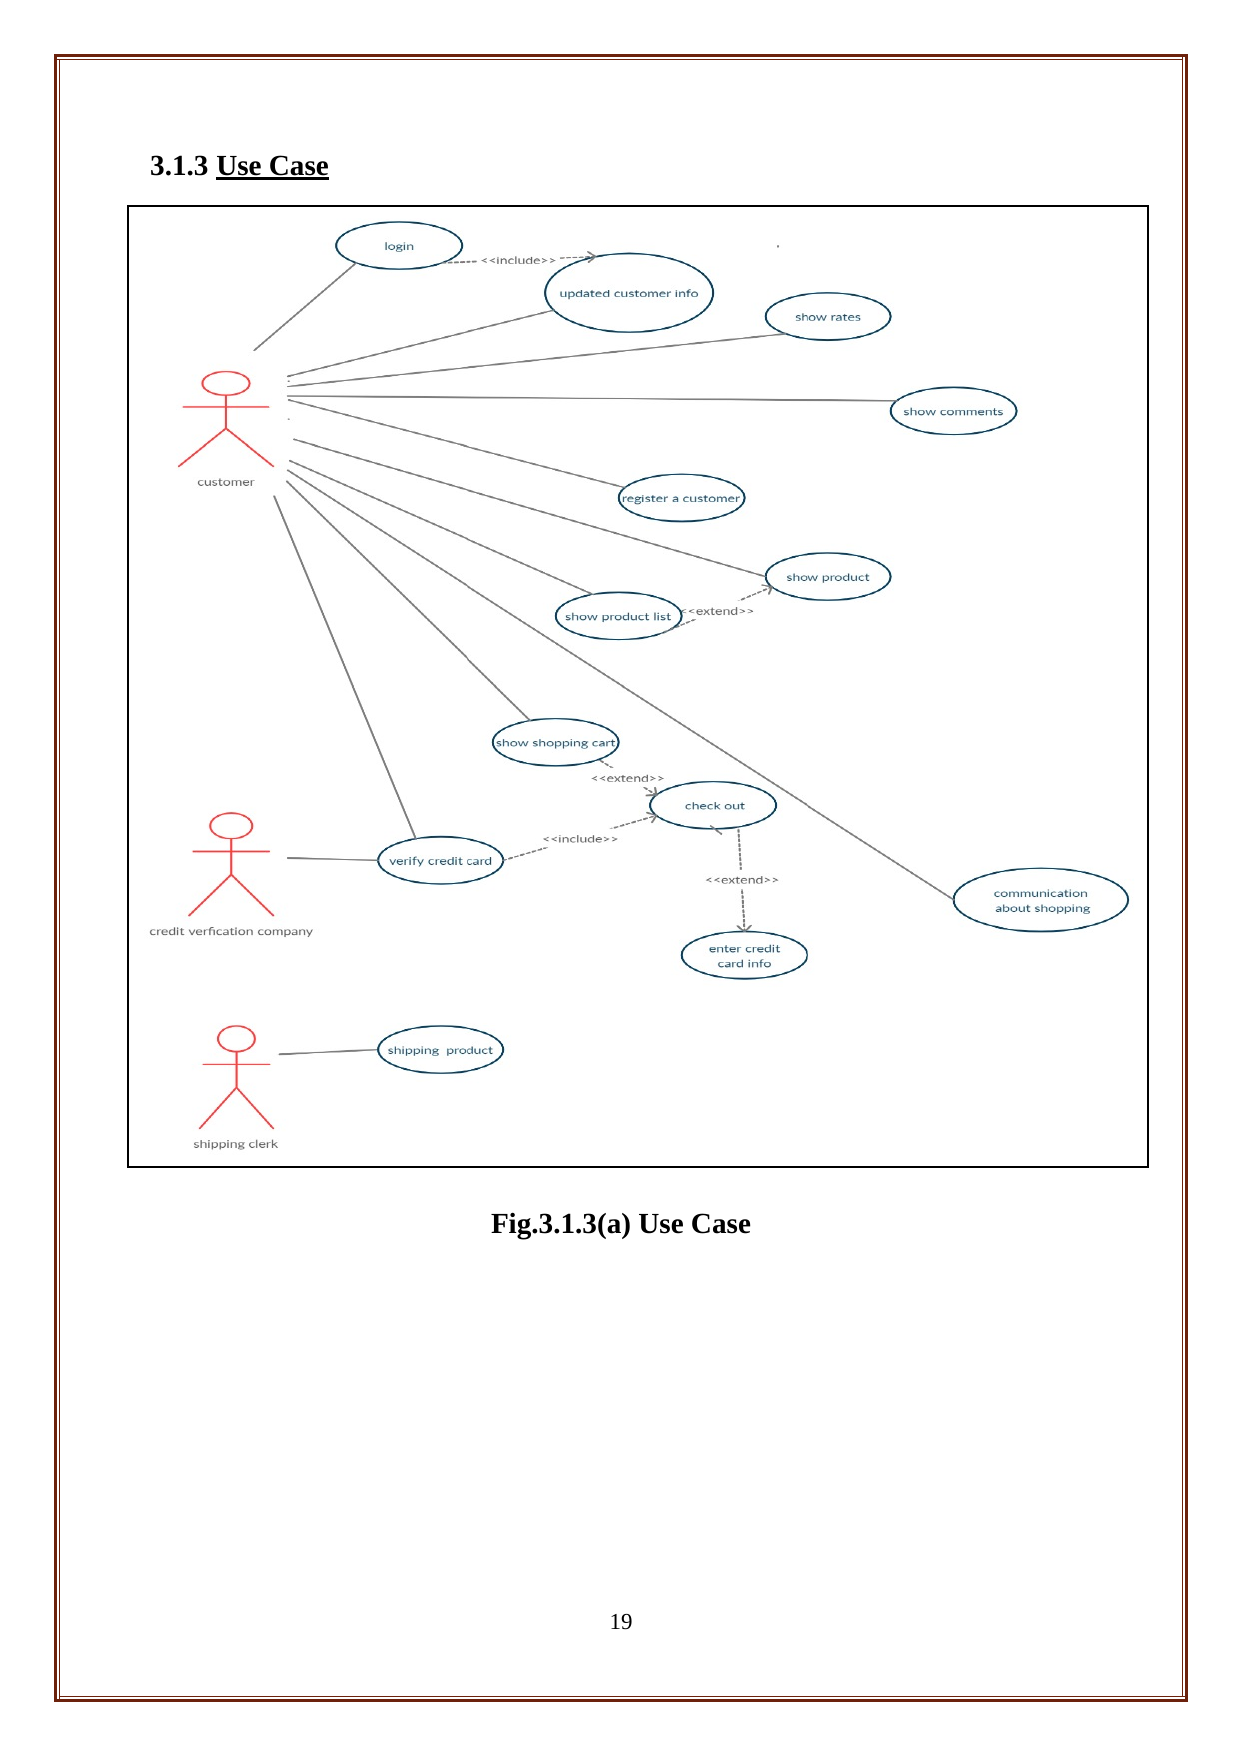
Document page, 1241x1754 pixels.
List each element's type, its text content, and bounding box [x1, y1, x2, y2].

picture [129, 207, 1147, 1166]
subtitle Use Case [150, 148, 1148, 181]
text Fig.3.1.3(a) Use Case [171, 1206, 1070, 1239]
